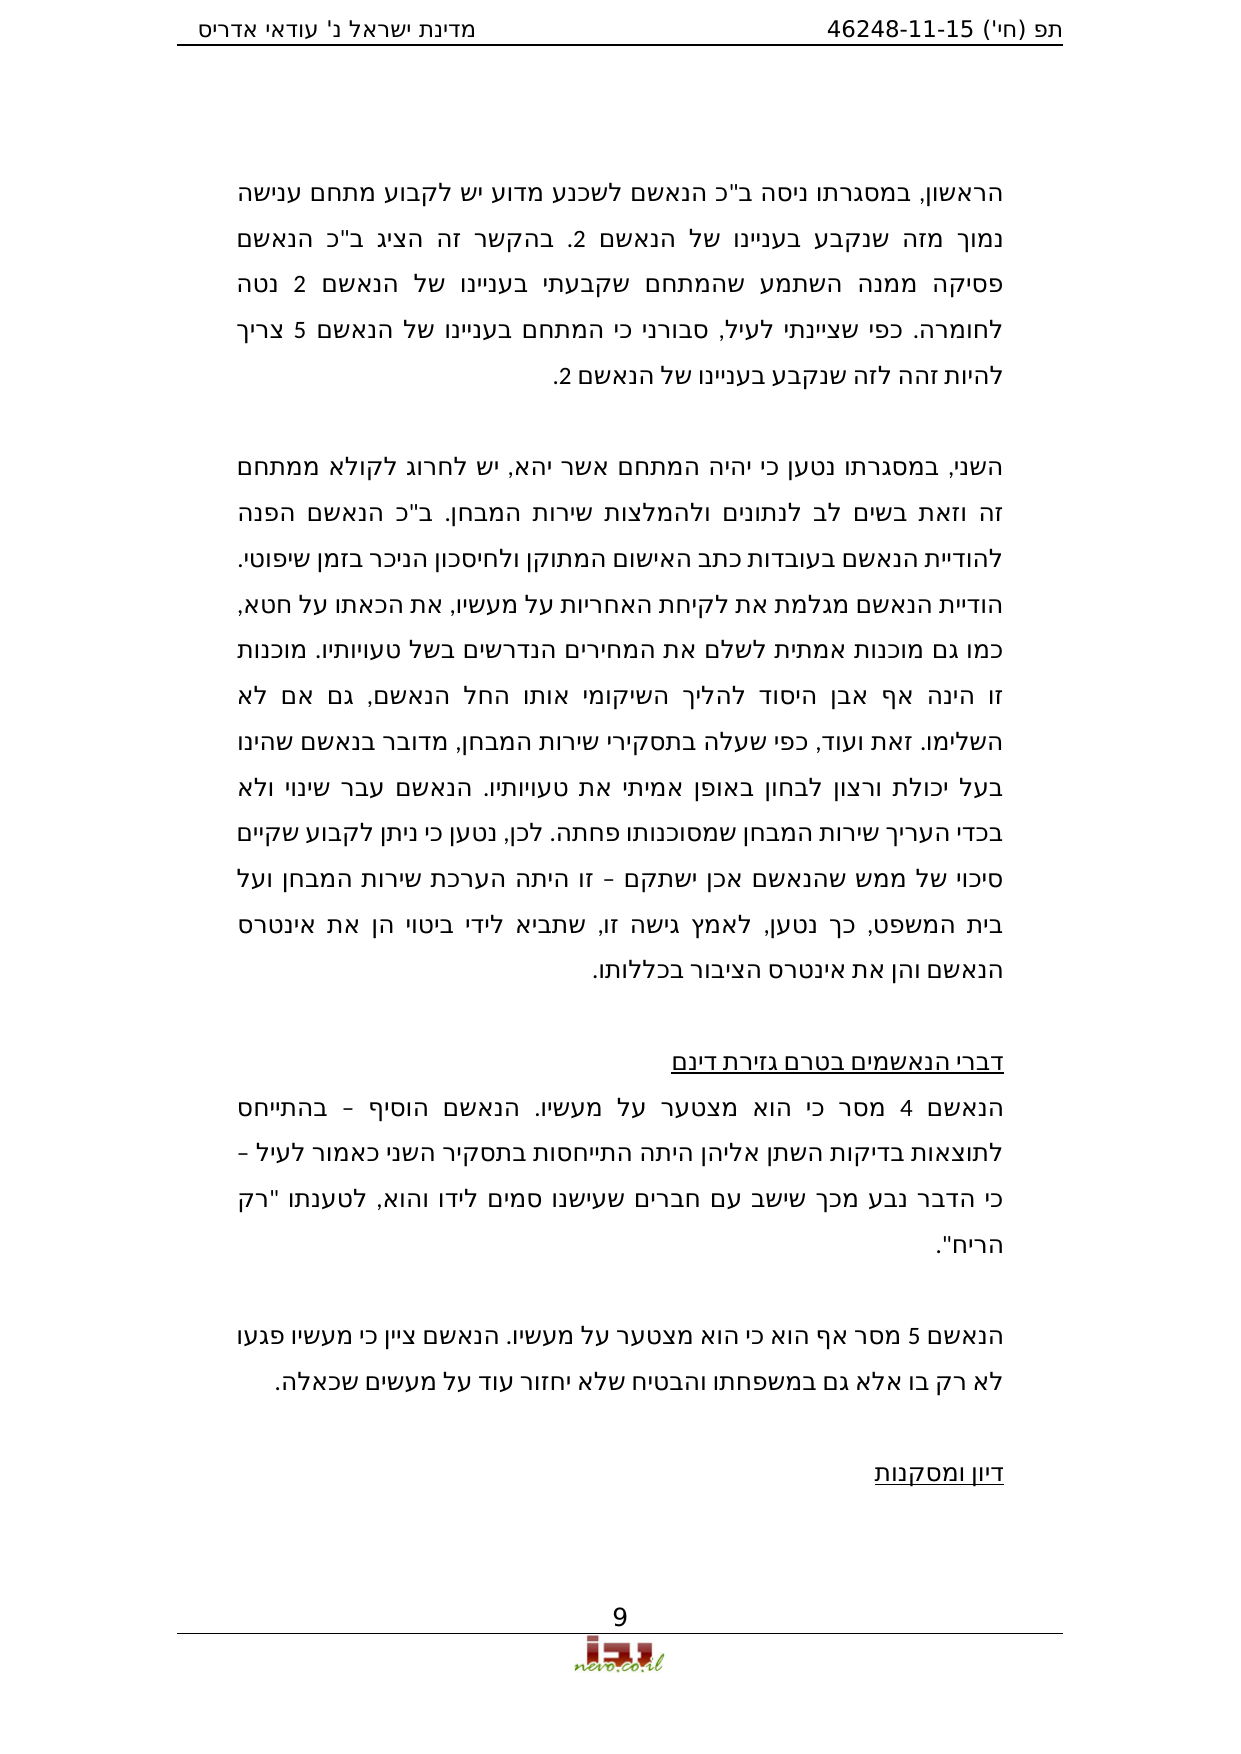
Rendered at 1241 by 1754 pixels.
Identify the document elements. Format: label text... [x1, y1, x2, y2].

picture [574, 1635, 666, 1673]
text הראשון, במסגרתו ניסה ב"כ הנאשם לשכנע מדוע יש לקבוע מתחם ענישה נמוך מזה שנקבע בעניינו של הנאשם 2. בהקשר זה הציג ב"כ הנאשם פסיקה ממנה השתמע שהמתחם שקבעתי בעניינו של הנאשם 2 נטה לחומרה. כפי שציינתי לעיל, סבורני כי המתחם בעניינו של הנאשם 5 צריך להיות זהה לזה שנקבע בעניינו של הנאשם 2. [236, 177, 1004, 391]
text הנאשם 5 מסר אף הוא כי הוא מצטער על מעשיו. הנאשם ציין כי מעשיו פגעו לא רק בו אלא גם במשפחתו והבטיח שלא יחזור עוד על מעשים שכאלה. [236, 1320, 1004, 1397]
text דברי הנאשמים בטרם גזירת דינם [236, 1046, 1004, 1077]
text דיון ומסקנות [236, 1458, 1004, 1488]
text השני, במסגרתו נטען כי יהיה המתחם אשר יהא, יש לחרוג לקולא ממתחם זה וזאת בשים לב לנתונים ולהמלצות שירות המבחן. ב"כ הנאשם הפנה להודיית הנאשם בעובדות כתב האישום המתוקן ולחיסכון הניכר בזמן שיפוטי. הודיית הנאשם מגלמת את לקיחת האחריות על מעשיו, את הכאתו על חטא, כמו גם מוכנות אמתית לשלם את המחירים הנדרשים בשל טעויותיו. מוכנות זו הינה אף אבן היסוד להליך השיקומי אותו החל הנאשם, גם אם לא השלימו. זאת ועוד, כפי שעלה בתסקירי שירות המבחן, מדובר בנאשם שהינו בעל יכולת ורצון לבחון באופן אמיתי את טעויותיו. הנאשם עבר שינוי ולא בכדי העריך שירות המבחן שמסוכנותו פחתה. לכן, נטען כי ניתן לקבוע שקיים סיכוי של ממש שהנאשם אכן ישתקם – זו היתה הערכת שירות המבחן ועל בית המשפט, כך נטען, לאמץ גישה זו, שתביא לידי ביטוי הן את אינטרס הנאשם והן את אינטרס הציבור בכללותו. [236, 452, 1004, 985]
text הנאשם 4 מסר כי הוא מצטער על מעשיו. הנאשם הוסיף – בהתייחס לתוצאות בדיקות השתן אליהן היתה התייחסות בתסקיר השני כאמור לעיל – כי הדבר נבע מכך שישב עם חברים שעישנו סמים לידו והוא, לטענתו "רק הריח". [236, 1092, 1004, 1259]
